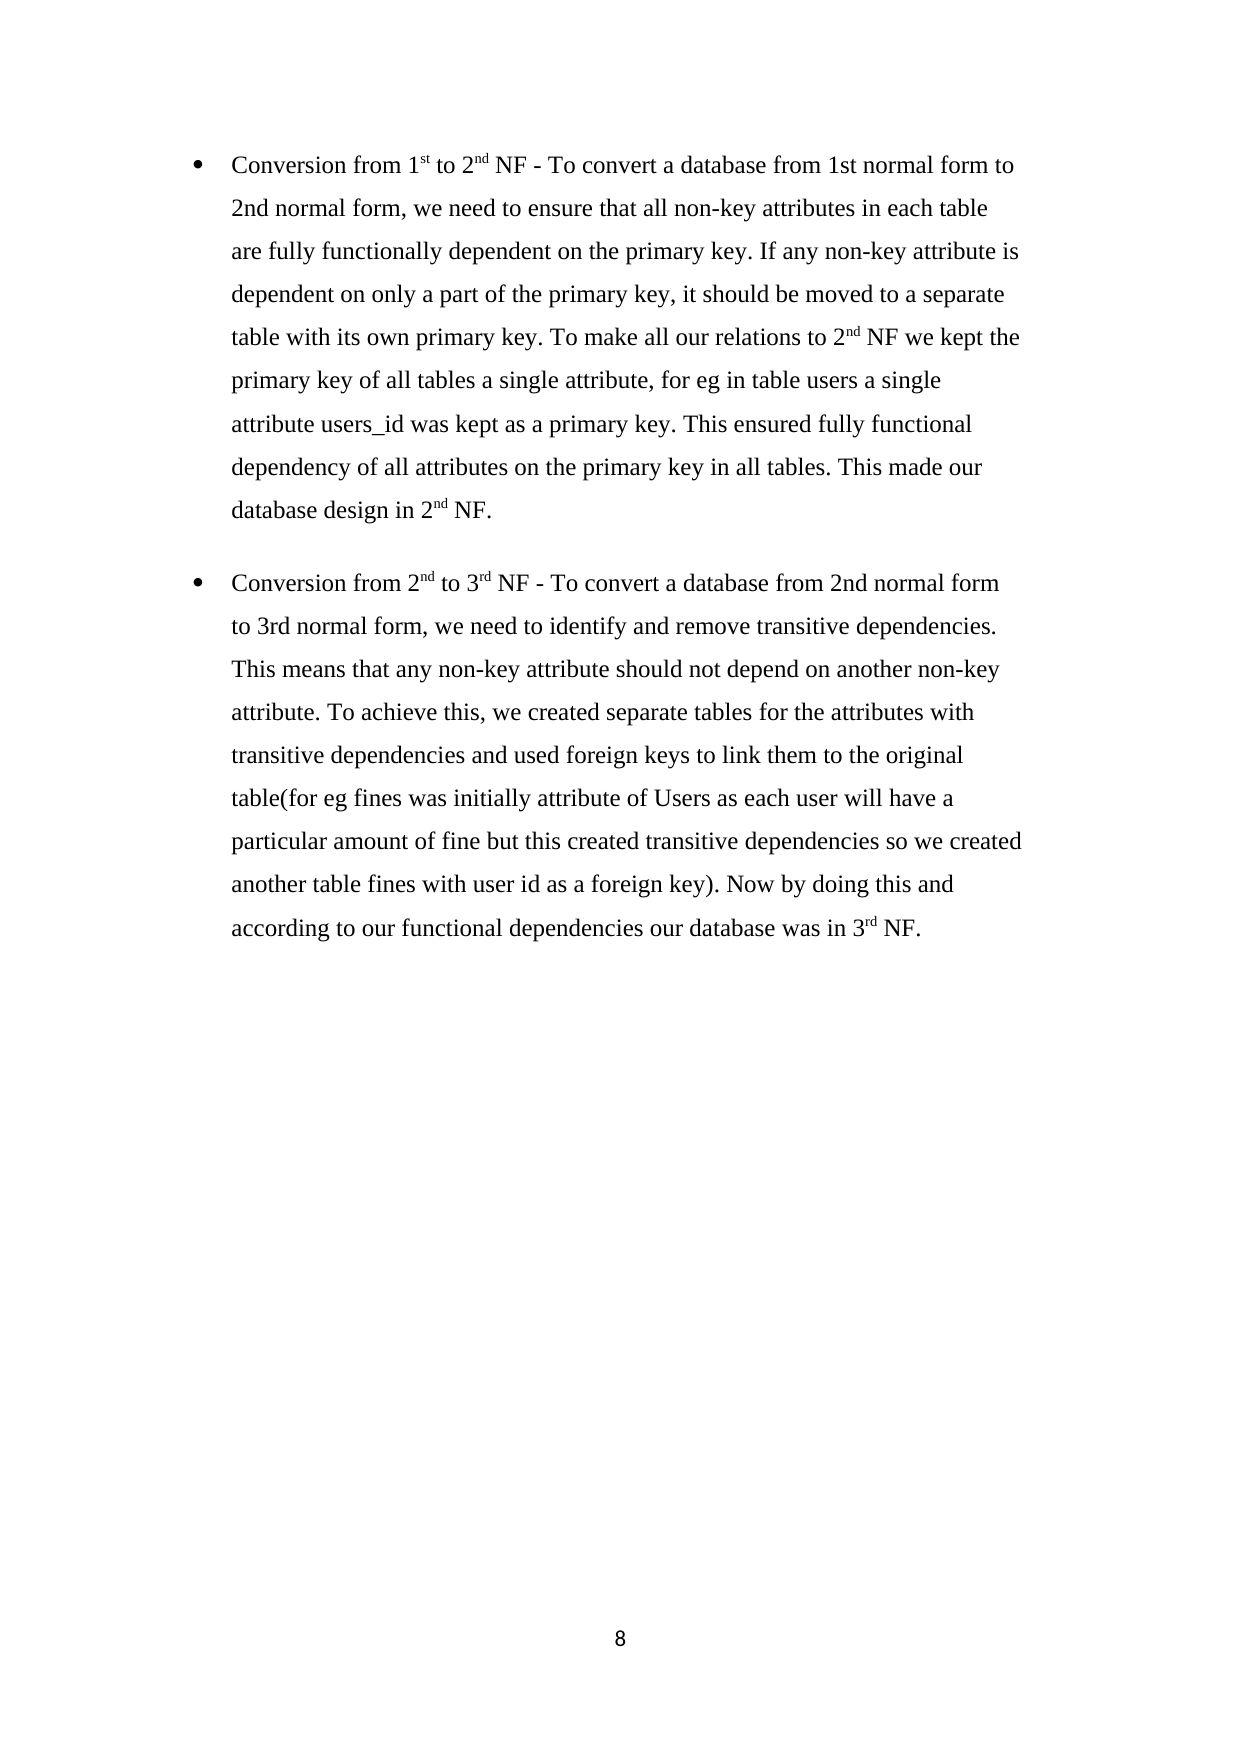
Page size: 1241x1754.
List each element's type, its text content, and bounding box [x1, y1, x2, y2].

list Conversion from 1st to 2nd NF - To convert a database from 1st normal form to 2nd normal form, we need to ensure that all non-key attributes in each table are fully functionally dependent on the primary key. If any non-key attribute is dependent on only a part of the primary key, it should be moved to a separate table with its own primary key. To make all our relations to 2nd NF we kept the primary key of all tables a single attribute, for eg in table users a single attribute users_id was kept as a primary key. This ensured fully functional dependency of all attributes on the primary key in all tables. This made our database design in 2nd NF. [194, 150, 1023, 524]
list Conversion from 2nd to 3rd NF - To convert a database from 2nd normal form to 3rd normal form, we need to identify and remove transitive dependencies. This means that any non-key attribute should not depend on another non-key attribute. To achieve this, we created separate tables for the attributes with transitive dependencies and used foreign keys to link them to the original table(for eg fines was initially attribute of Users as each user will have a particular amount of fine but this created transitive dependencies so we created another table fines with user id as a foreign key). Now by doing this and according to our functional dependencies our database was in 3rd NF. [194, 568, 1023, 941]
